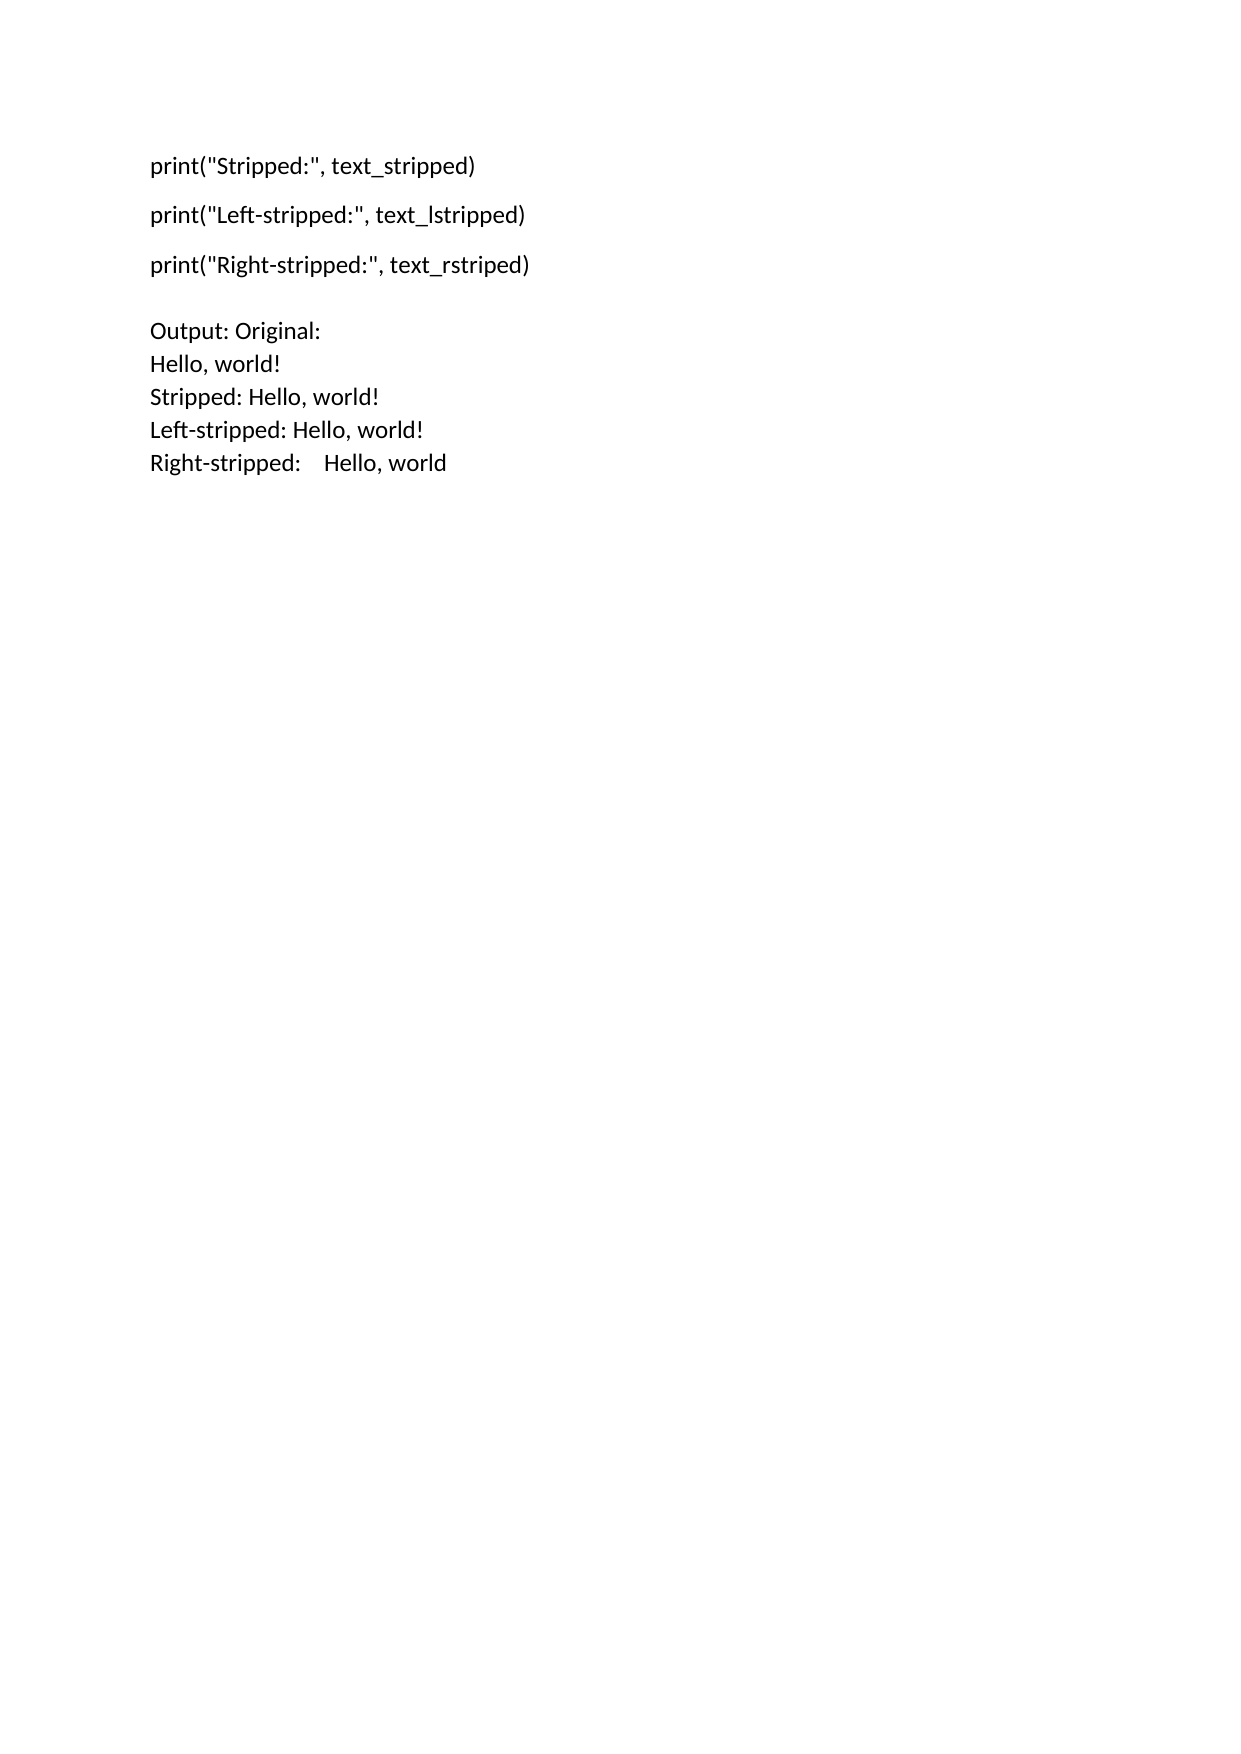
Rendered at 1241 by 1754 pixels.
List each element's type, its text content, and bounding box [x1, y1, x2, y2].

text print("Left-stripped:", text_lstripped) [150, 199, 1090, 230]
text print("Right-stripped:", text_rstriped) Output: Original: Hello, world! Stripped: Hello, world! Left-stripped: Hello, world! Right-stripped: Hello, world [150, 249, 1090, 477]
text print("Stripped:", text_stripped) [150, 150, 1090, 181]
